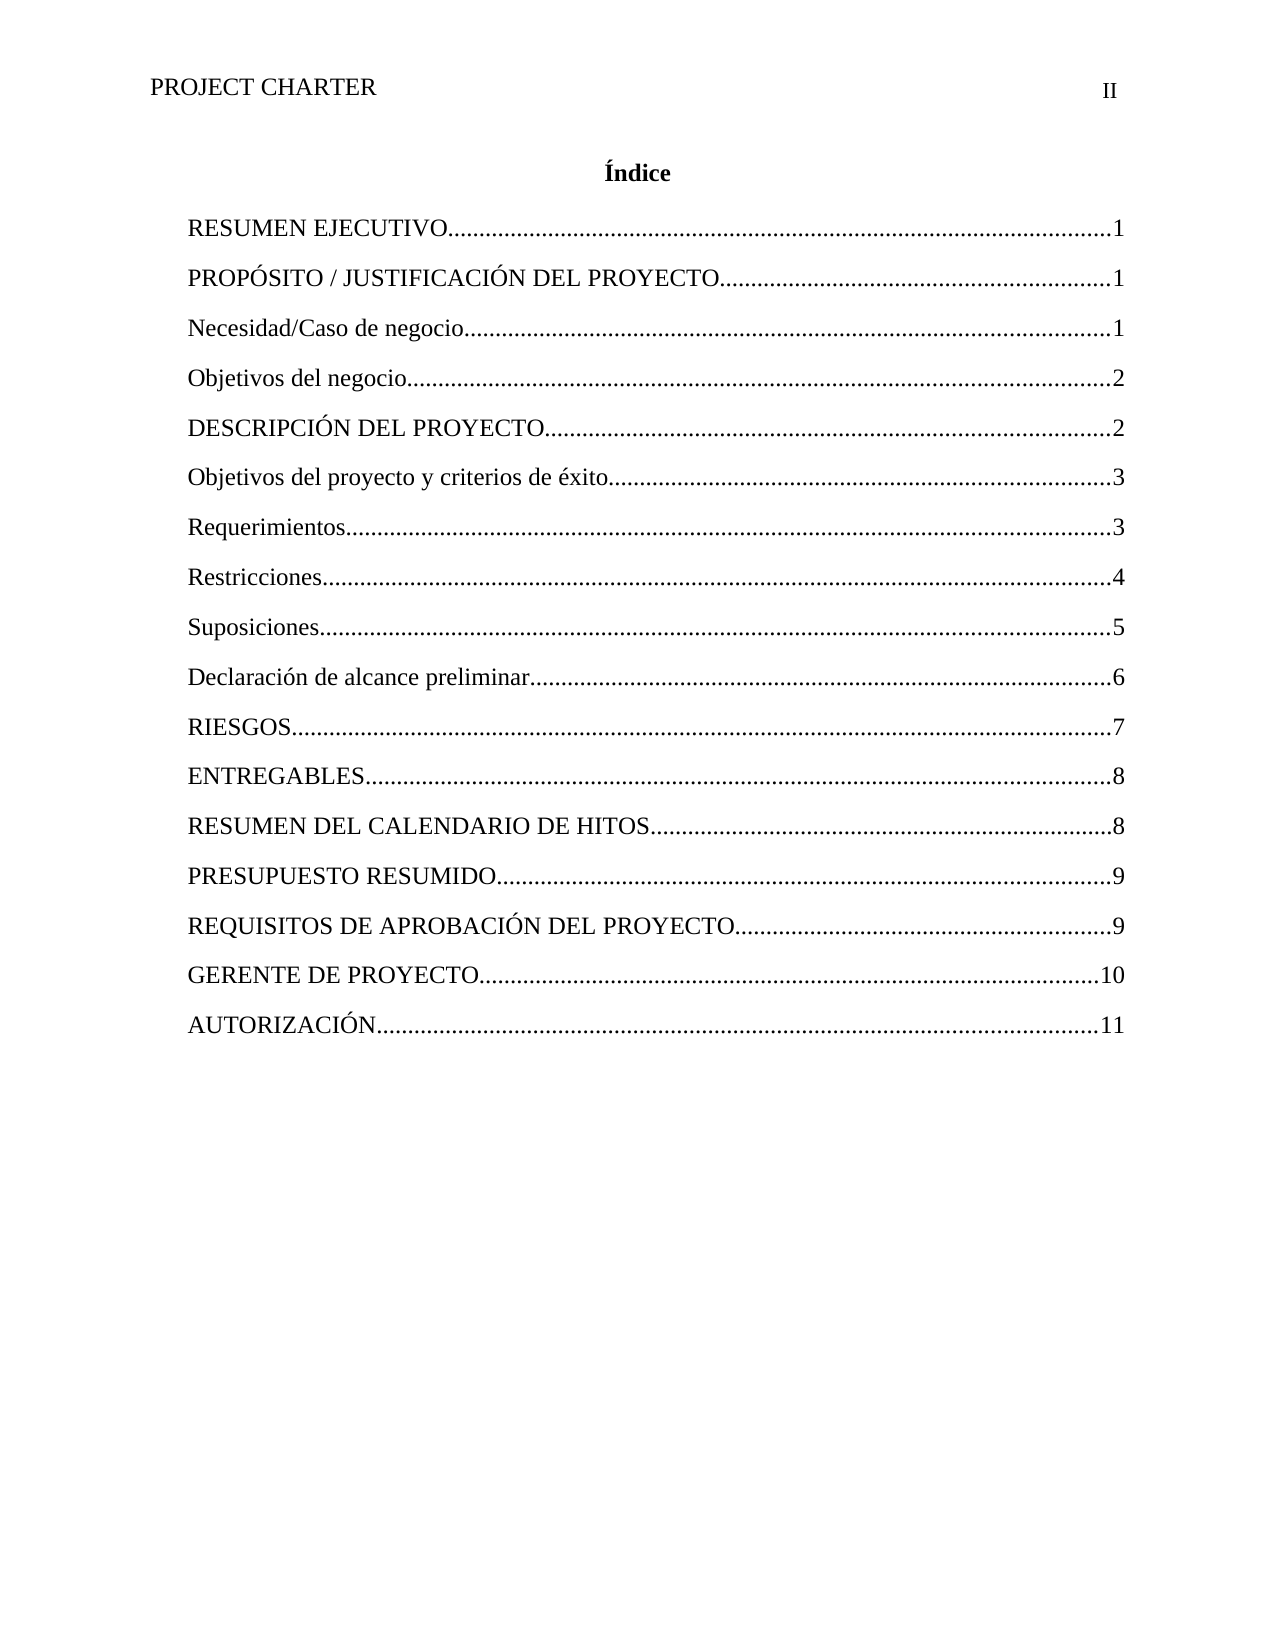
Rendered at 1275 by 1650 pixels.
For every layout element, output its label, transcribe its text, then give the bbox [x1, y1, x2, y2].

text Índice [222, 158, 1053, 186]
